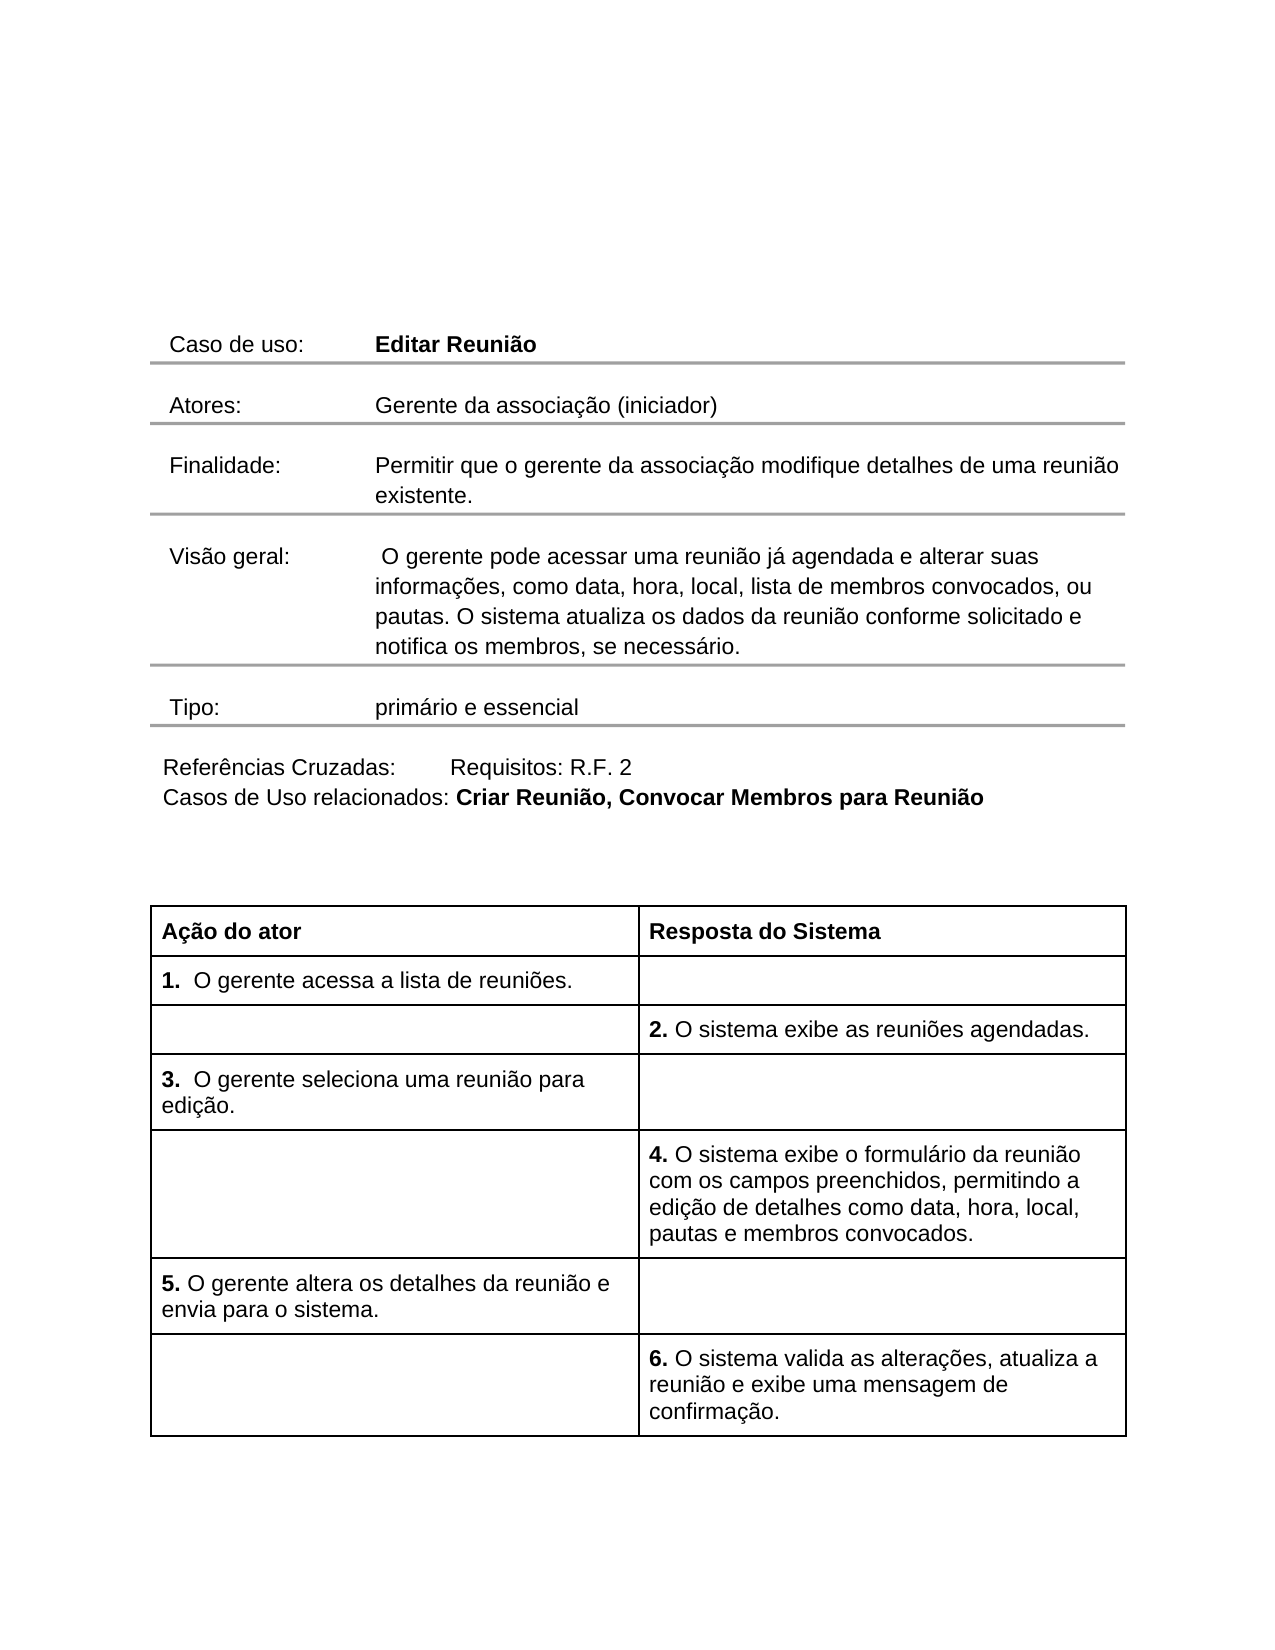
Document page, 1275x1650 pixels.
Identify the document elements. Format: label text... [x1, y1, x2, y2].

table_cell [152, 1335, 638, 1434]
table_cell 6. O sistema valida as alterações, atualiza a reunião e exibe uma mensagem de confirmação. [640, 1335, 1125, 1434]
text Atores: Gerente da associação (iniciador) [150, 392, 1125, 418]
table_cell 3. O gerente seleciona uma reunião para edição. [152, 1055, 638, 1129]
text Caso de uso: Editar Reunião [150, 331, 1125, 358]
table_cell 1. O gerente acessa a lista de reuniões. [152, 957, 638, 1004]
text Visão geral: O gerente pode acessar uma reunião já agendada e alterar suas [150, 543, 1125, 569]
text Tipo: primário e essencial [150, 694, 1125, 720]
text Referências Cruzadas: Requisitos: R.F. 2 [150, 754, 1125, 781]
text pautas. O sistema atualiza os dados da reunião conforme solicitado e [300, 603, 1125, 629]
text existente. [300, 482, 1125, 509]
text Casos de Uso relacionados: Criar Reunião, Convocar Membros para Reunião [150, 784, 1125, 811]
table_cell [640, 1259, 1125, 1333]
text notifica os membros, se necessário. [300, 633, 1125, 660]
table_cell 2. O sistema exibe as reuniões agendadas. [640, 1006, 1125, 1053]
text informações, como data, hora, local, lista de membros convocados, ou [300, 573, 1125, 599]
table_cell [152, 1006, 638, 1053]
table_cell [640, 957, 1125, 1004]
table_header Ação do ator [152, 907, 638, 954]
text Finalidade: Permitir que o gerente da associação modifique detalhes de uma reunião [150, 452, 1125, 478]
table_cell [640, 1055, 1125, 1129]
table_cell [152, 1131, 638, 1257]
table_cell 4. O sistema exibe o formulário da reunião com os campos preenchidos, permitindo a edição de detalhes como data, hora, local, pautas e membros convocados. [640, 1131, 1125, 1257]
table_header Resposta do Sistema [640, 907, 1125, 954]
table_cell 5. O gerente altera os detalhes da reunião e envia para o sistema. [152, 1259, 638, 1333]
